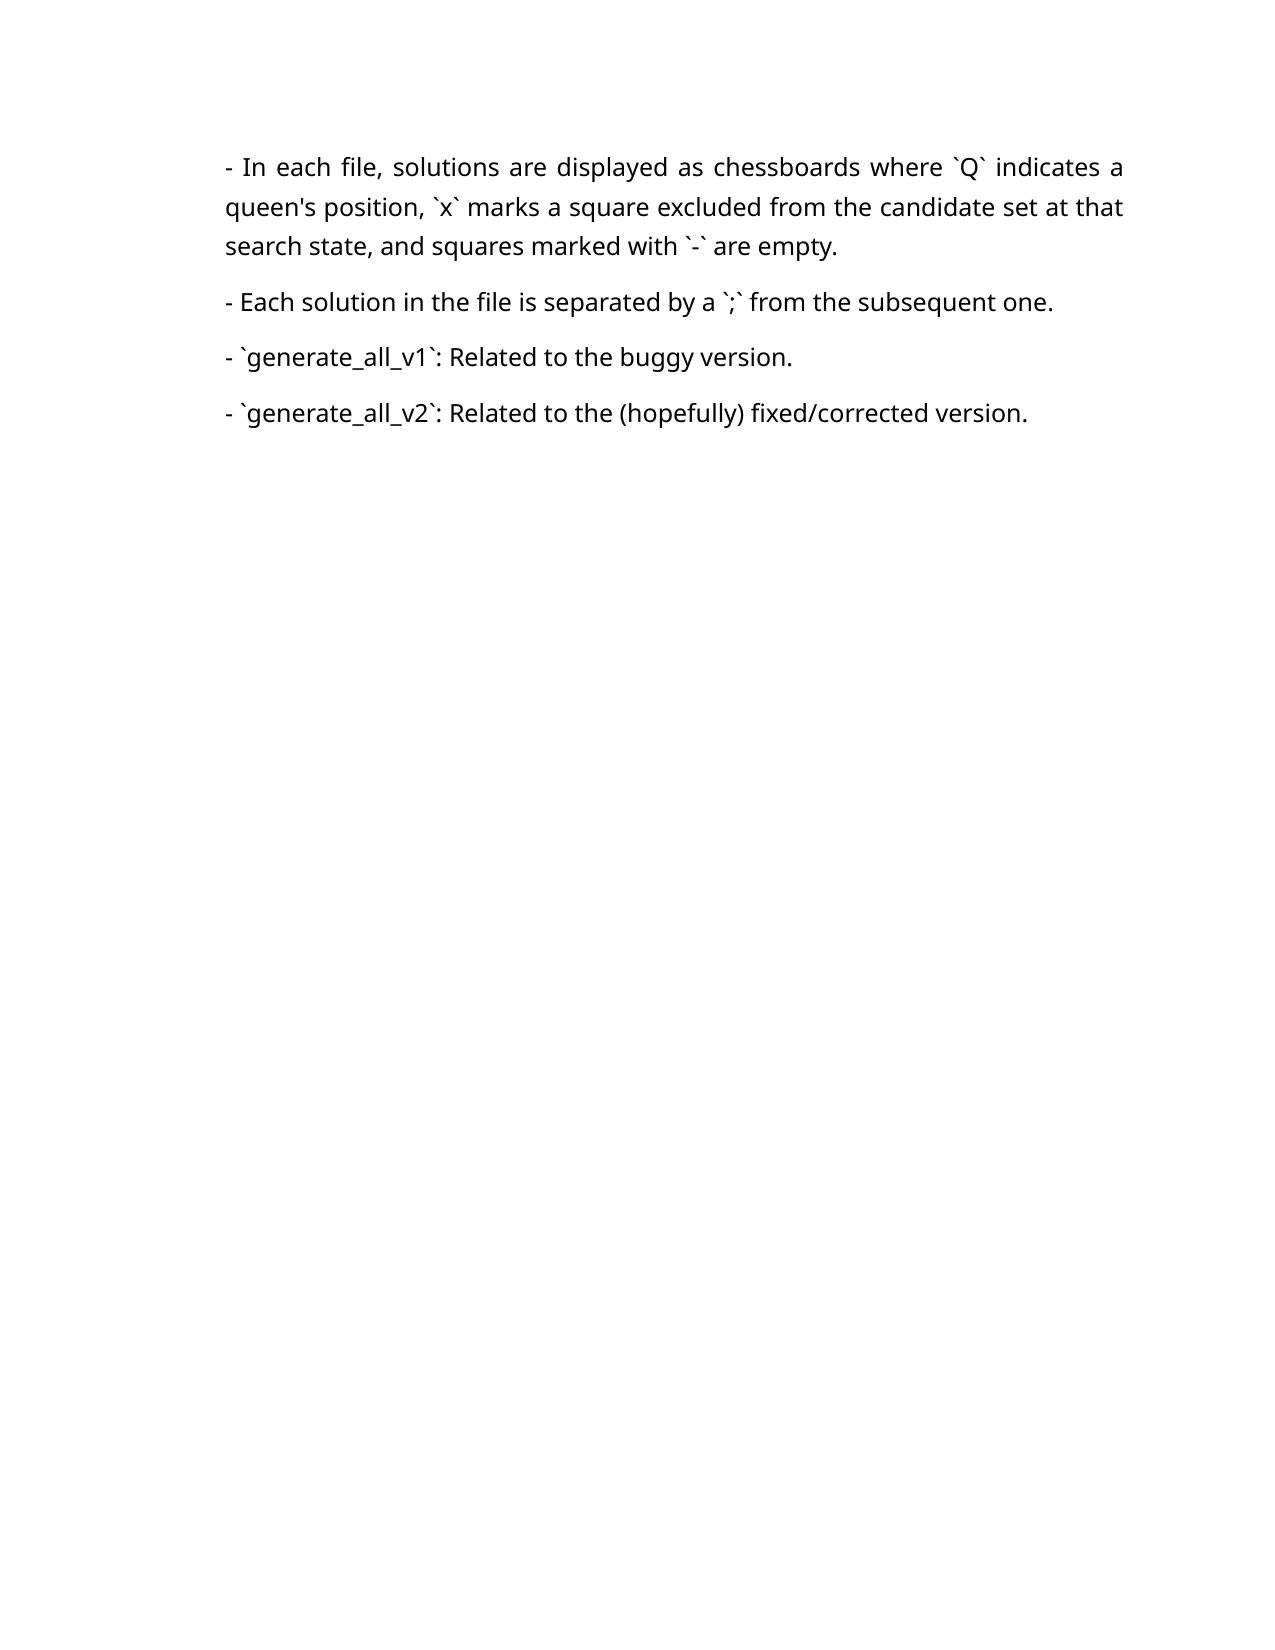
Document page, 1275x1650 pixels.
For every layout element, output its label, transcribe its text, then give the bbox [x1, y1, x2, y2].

text - `generate_all_v1`: Related to the buggy version. [150, 340, 1125, 374]
text - `generate_all_v2`: Related to the (hopefully) fixed/corrected version. [150, 396, 1125, 430]
text - In each file, solutions are displayed as chessboards where `Q` indicates a queen's position, `x` marks a square excluded from the candidate set at that search state, and squares marked with `-` are empty. [225, 150, 1125, 262]
text - Each solution in the file is separated by a `;` from the subsequent one. [150, 284, 1125, 318]
